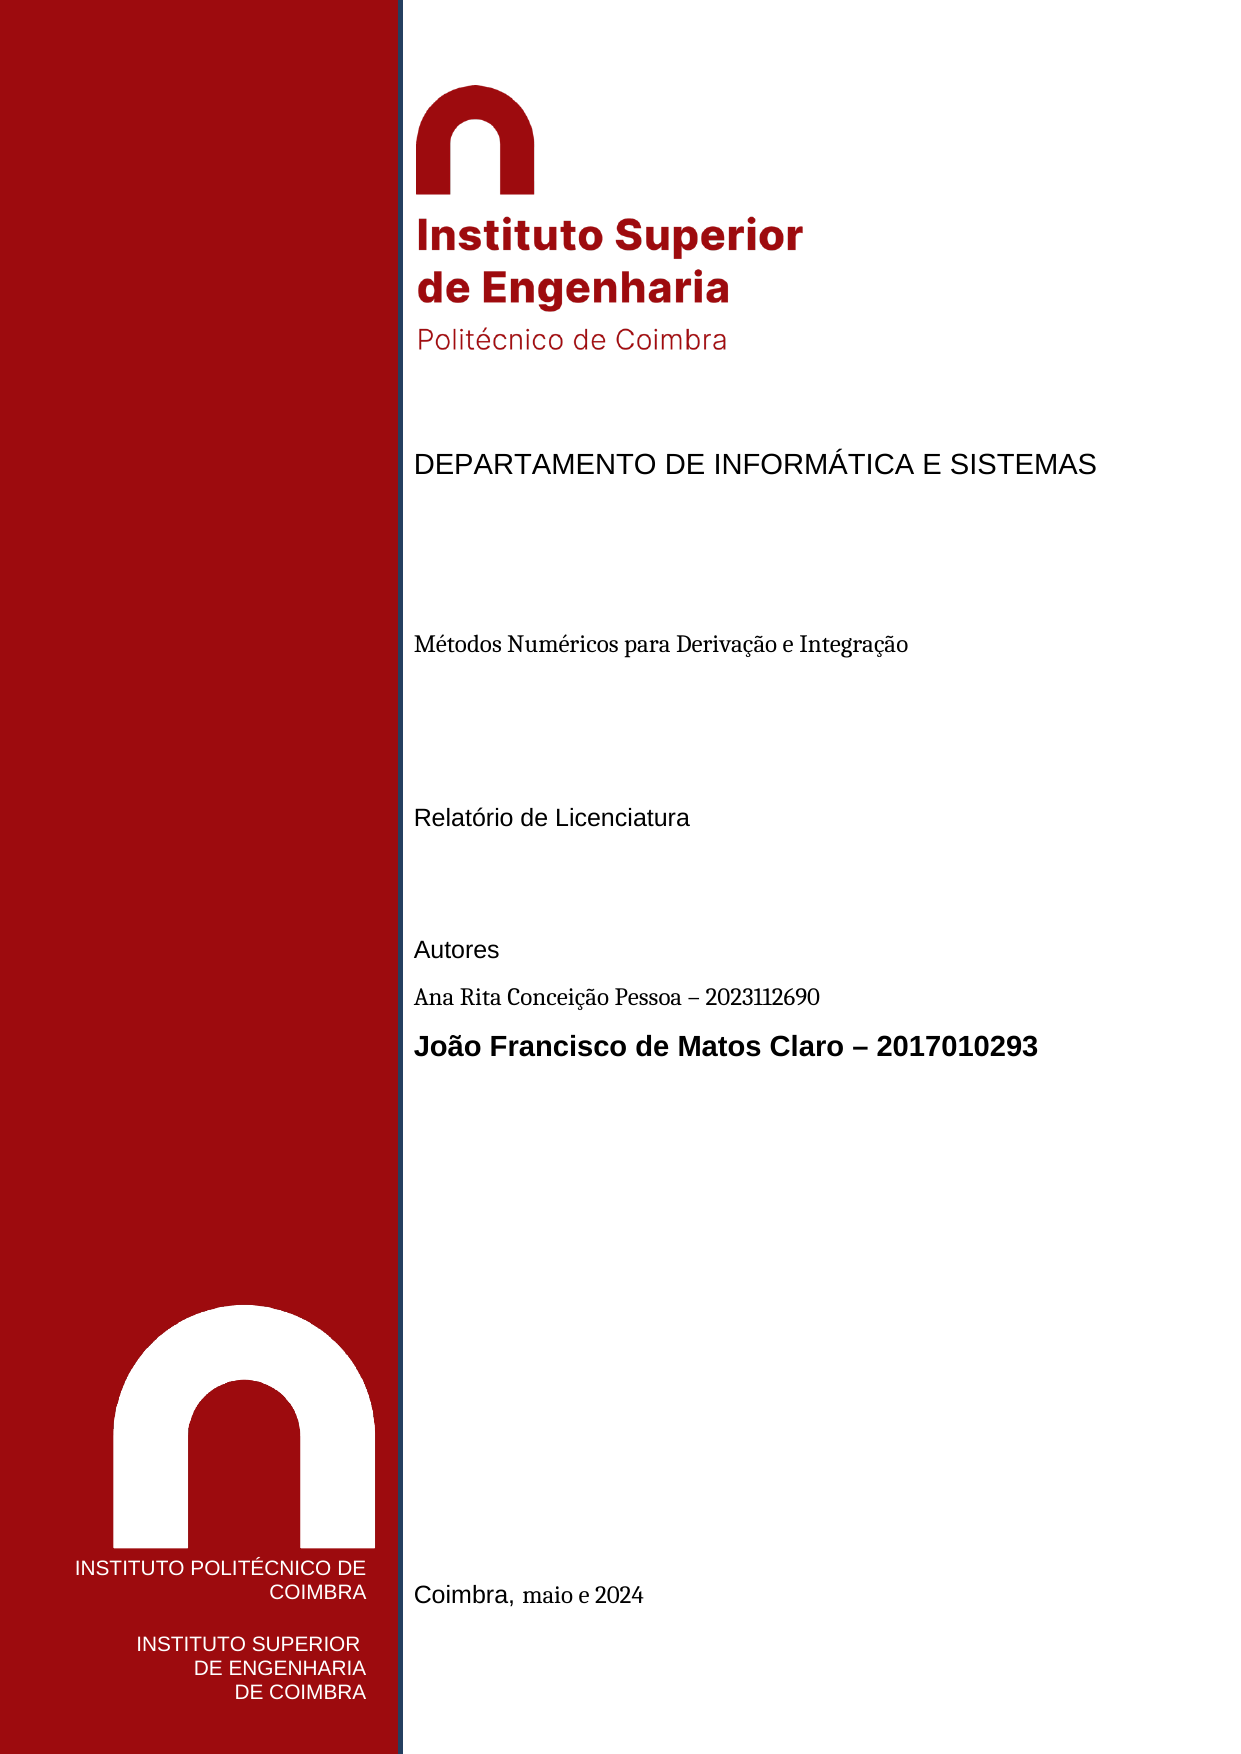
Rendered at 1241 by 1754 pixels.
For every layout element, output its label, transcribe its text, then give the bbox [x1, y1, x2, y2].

text Coimbra, [413, 1579, 1152, 1609]
picture [416, 85, 803, 350]
text Autores [413, 935, 1152, 964]
text DEPARTAMENTO DE [413, 447, 1152, 481]
picture [60, 1234, 420, 1622]
